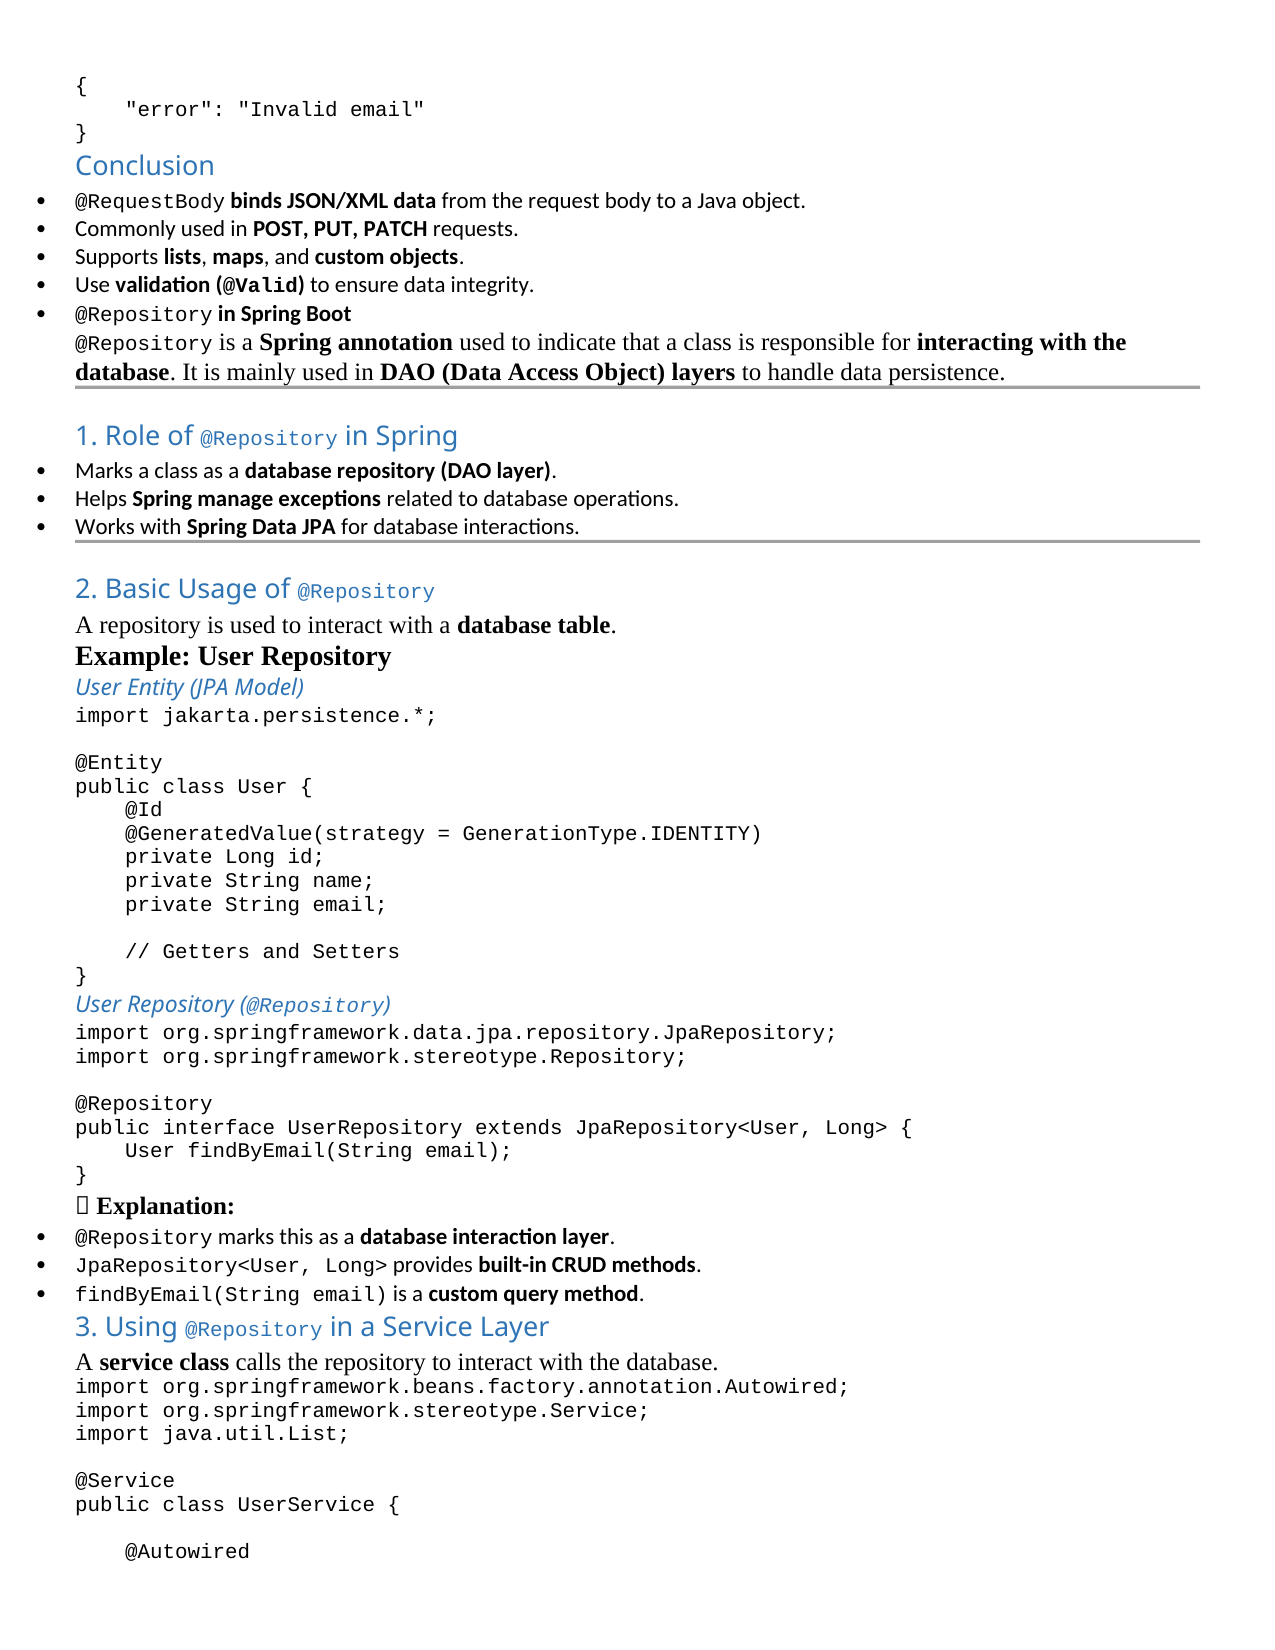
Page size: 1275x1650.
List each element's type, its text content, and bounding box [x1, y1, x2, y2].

text public interface UserRepository extends JpaRepository<User, Long> { [75, 1117, 1200, 1140]
list Commonly used in POST, PUT, PATCH requests. [37, 214, 1200, 242]
text "error": "Invalid email" [75, 99, 1200, 122]
text private Long id; [75, 847, 1200, 870]
text { [75, 75, 1200, 99]
list @Repository marks this as a database interaction layer. [37, 1222, 1200, 1250]
subtitle Conclusion [75, 146, 1200, 183]
list Works with Spring Data JPA for database interactions. [37, 512, 1200, 540]
text @Entity [75, 752, 1200, 776]
text // Getters and Setters [75, 941, 1200, 965]
text private String name; [75, 870, 1200, 894]
list @Repository in Spring Boot [37, 299, 1200, 327]
text @Autowired [75, 1541, 1200, 1565]
text private String email; [75, 894, 1200, 917]
text import java.util.List; [75, 1423, 1200, 1447]
text public class User { [75, 776, 1200, 799]
text import org.springframework.beans.factory.annotation.Autowired; [75, 1376, 1200, 1399]
list @RequestBody binds JSON/XML data from the request body to a Java object. [37, 186, 1200, 214]
text A repository is used to interact with a database table. [75, 610, 1200, 638]
subtitle User Repository (@Repository) [75, 988, 1200, 1020]
text @Repository [75, 1093, 1200, 1117]
subtitle 2. Basic Usage of @Repository [75, 570, 1200, 607]
list JpaRepository<User, Long> provides built-in CRUD methods. [37, 1250, 1200, 1279]
text import org.springframework.stereotype.Repository; [75, 1046, 1200, 1069]
text import jakarta.persistence.*; [75, 705, 1200, 728]
text @Id [75, 799, 1200, 823]
text @Service [75, 1471, 1200, 1494]
text } [75, 122, 1200, 146]
list Marks a class as a database repository (DAO layer). [37, 456, 1200, 484]
text } [75, 965, 1200, 988]
text User findByEmail(String email); [75, 1140, 1200, 1164]
text A service class calls the repository to interact with the database. [75, 1347, 1200, 1376]
subtitle 1. Role of @Repository in Spring [75, 416, 1200, 453]
text @GeneratedValue(strategy = GenerationType.IDENTITY) [75, 823, 1200, 847]
list Use validation (@Valid) to ensure data integrity. [37, 270, 1200, 299]
list Helps Spring manage exceptions related to database operations. [37, 484, 1200, 512]
list findByEmail(String email) is a custom query method. [37, 1279, 1200, 1307]
text import org.springframework.stereotype.Service; [75, 1399, 1200, 1423]
list Supports lists, maps, and custom objects. [37, 242, 1200, 270]
text 📌 Explanation: [75, 1188, 1200, 1222]
text @Repository is a Spring annotation used to indicate that a class is responsible for interacting with the database. It is mainly used in DAO (Data Access Object) layers to handle data persistence. [75, 327, 1200, 385]
text import org.springframework.data.jpa.repository.JpaRepository; [75, 1022, 1200, 1046]
subtitle Example: User Repository [75, 638, 1200, 671]
subtitle 3. Using @Repository in a Service Layer [75, 1307, 1200, 1344]
subtitle User Entity (JPA Model) [75, 671, 1200, 702]
text public class UserService { [75, 1494, 1200, 1518]
text } [75, 1164, 1200, 1188]
